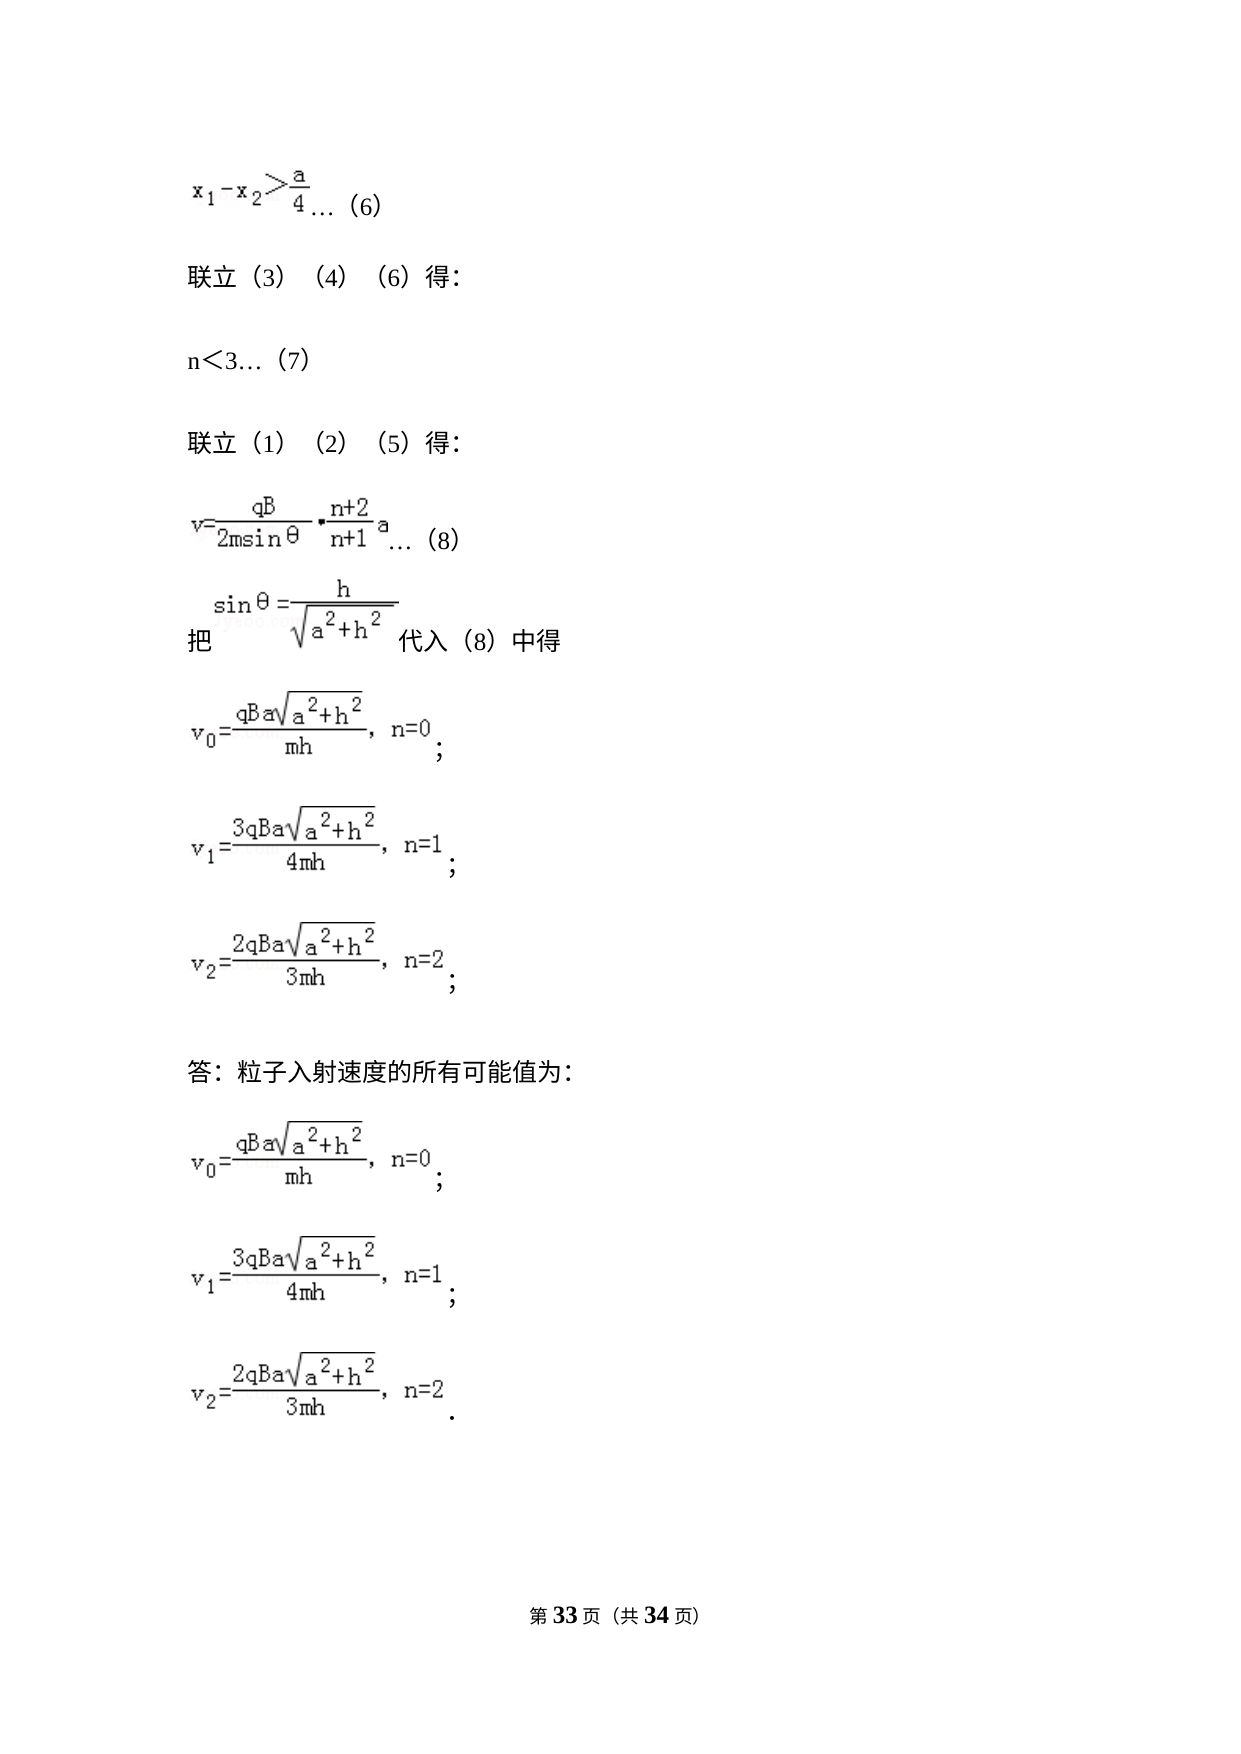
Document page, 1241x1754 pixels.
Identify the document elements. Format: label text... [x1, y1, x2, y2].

text ； [187, 923, 1053, 1020]
text 把代入（8）中得 [187, 576, 1053, 673]
picture [187, 160, 310, 215]
picture [187, 1236, 446, 1305]
text ； [187, 807, 1053, 904]
picture [187, 691, 433, 759]
text 答：粒子入射速度的所有可能值为： [187, 1038, 1053, 1103]
picture [187, 806, 446, 875]
picture [187, 1352, 446, 1420]
text ． [187, 1353, 1053, 1450]
text n＜3…（7） [187, 326, 1053, 391]
picture [187, 492, 388, 550]
text ； [187, 691, 1053, 789]
text ； [187, 1237, 1053, 1334]
picture [212, 575, 399, 651]
picture [187, 922, 446, 990]
text …（8） [187, 493, 1053, 558]
picture [187, 1121, 433, 1189]
text 联立（1）（2）（5）得： [187, 409, 1053, 474]
text 联立（3）（4）（6）得： [187, 243, 1053, 308]
text ； [187, 1121, 1053, 1219]
text …（6） [187, 160, 1053, 225]
